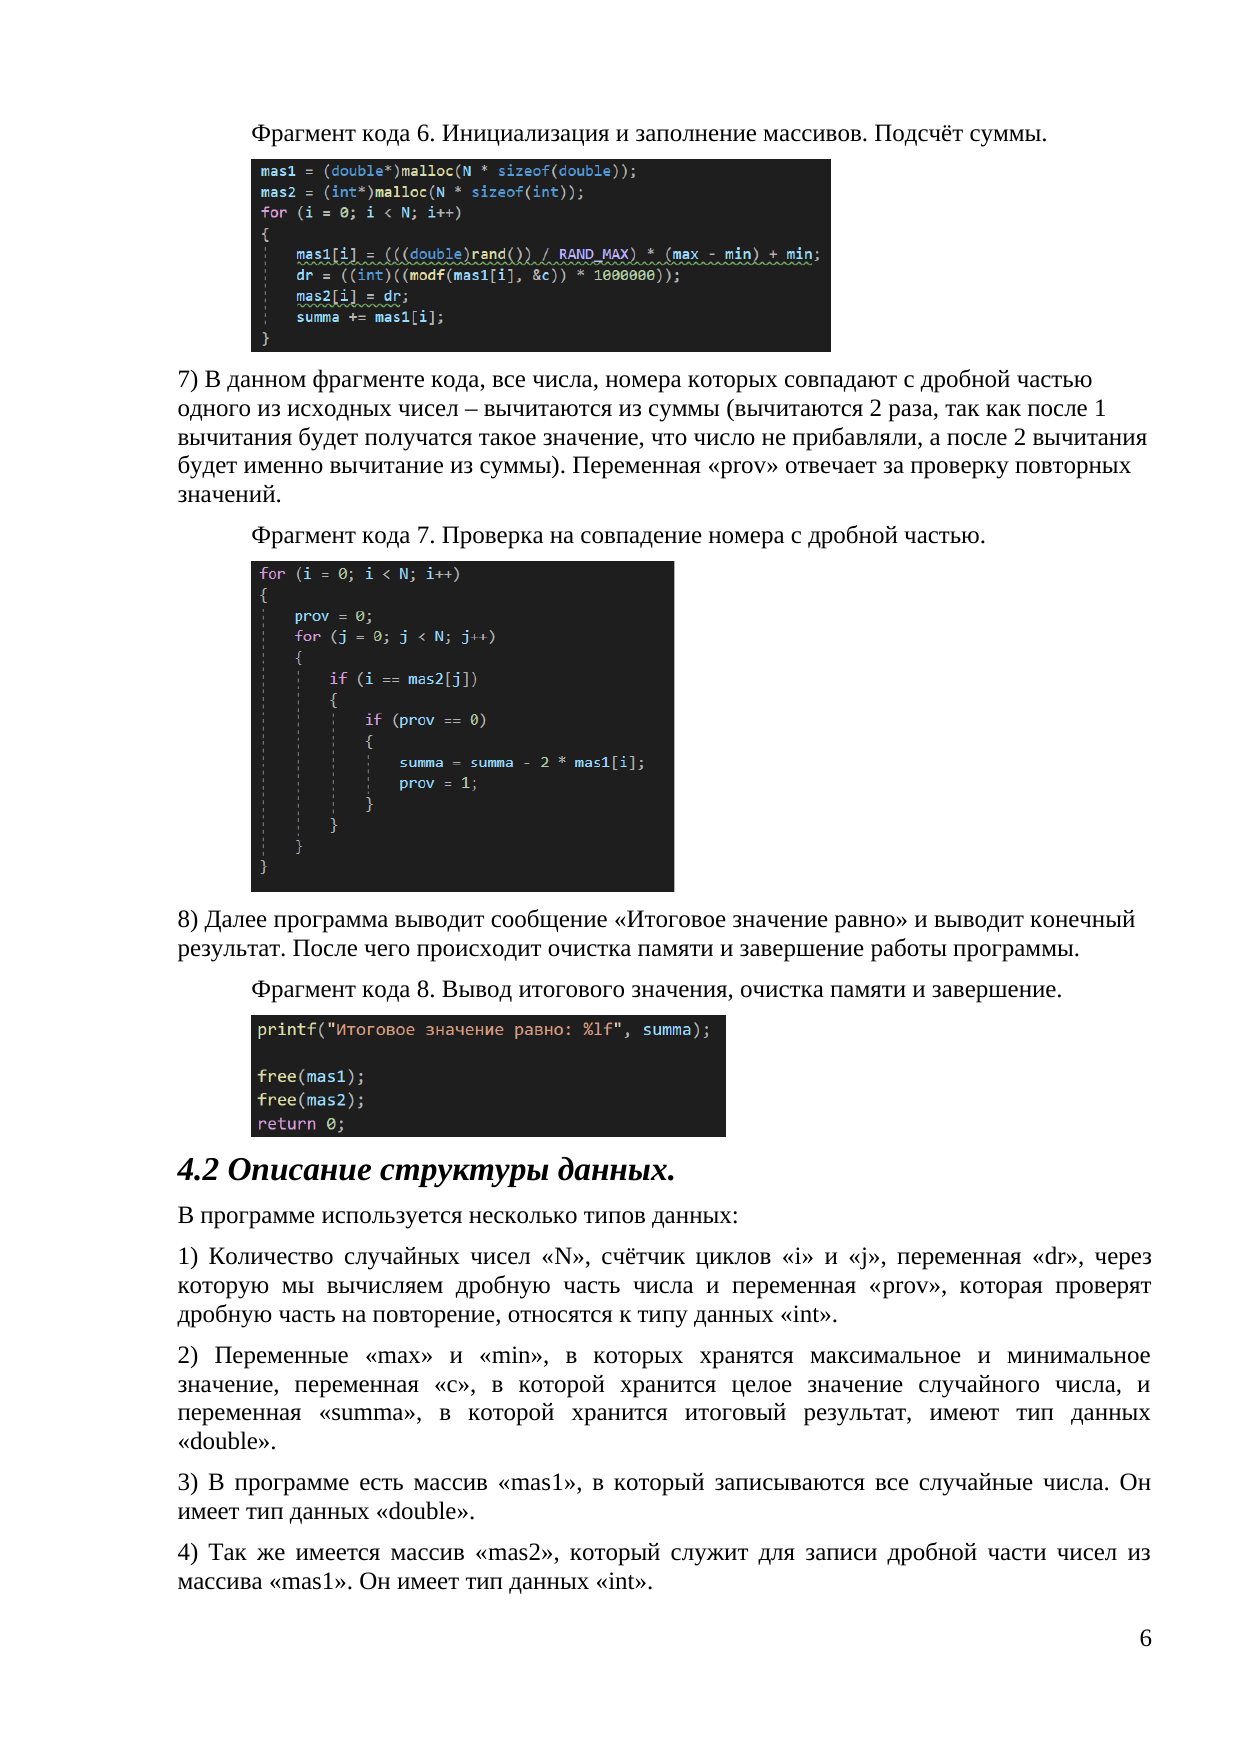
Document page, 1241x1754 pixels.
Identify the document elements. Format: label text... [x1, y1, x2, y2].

text Фрагмент кода 7. Проверка на совпадение номера с дробной частью. [177, 521, 1152, 549]
text 4.2 Описание структуры данных. [177, 1149, 1152, 1187]
text 8) Далее программа выводит сообщение «Итоговое значение равно» и выводит конечный результат. После чего происходит очистка памяти и завершение работы программы. [177, 904, 1152, 961]
picture [251, 159, 831, 352]
text Фрагмент кода 6. Инициализация и заполнение массивов. Подсчёт суммы. [177, 118, 1152, 147]
text 7) В данном фрагменте кода, все числа, номера которых совпадают с дробной частью одного из исходных чисел – вычитаются из суммы (вычитаются 2 раза, так как после 1 вычитания будет получатся такое значение, что число не прибавляли, а после 2 вычитания будет именно вычитание из суммы). Переменная «prov» отвечает за проверку повторных значений. [177, 364, 1152, 508]
text 1) Количество случайных чисел «N», счётчик циклов «i» и «j», переменная «dr», через которую мы вычисляем дробную часть числа и переменная «prov», которая проверят дробную часть на повторение, относятся к типу данных «int». [177, 1241, 1152, 1327]
picture [251, 561, 675, 892]
text 3) В программе есть массив «mas1», в который записываются все случайные числа. Он имеет тип данных «double». [177, 1467, 1152, 1525]
text В программе используется несколько типов данных: [177, 1200, 1152, 1229]
text Фрагмент кода 8. Вывод итогового значения, очистка памяти и завершение. [177, 974, 1152, 1003]
text 4) Так же имеется массив «mas2», который служит для записи дробной части чисел из массива «mas1». Он имеет тип данных «int». [177, 1537, 1152, 1595]
picture [251, 1015, 726, 1137]
text 2) Переменные «max» и «min», в которых хранятся максимальное и минимальное значение, переменная «с», в которой хранится целое значение случайного числа, и переменная «summa», в которой хранится итоговый результат, имеют тип данных «double». [177, 1340, 1152, 1455]
